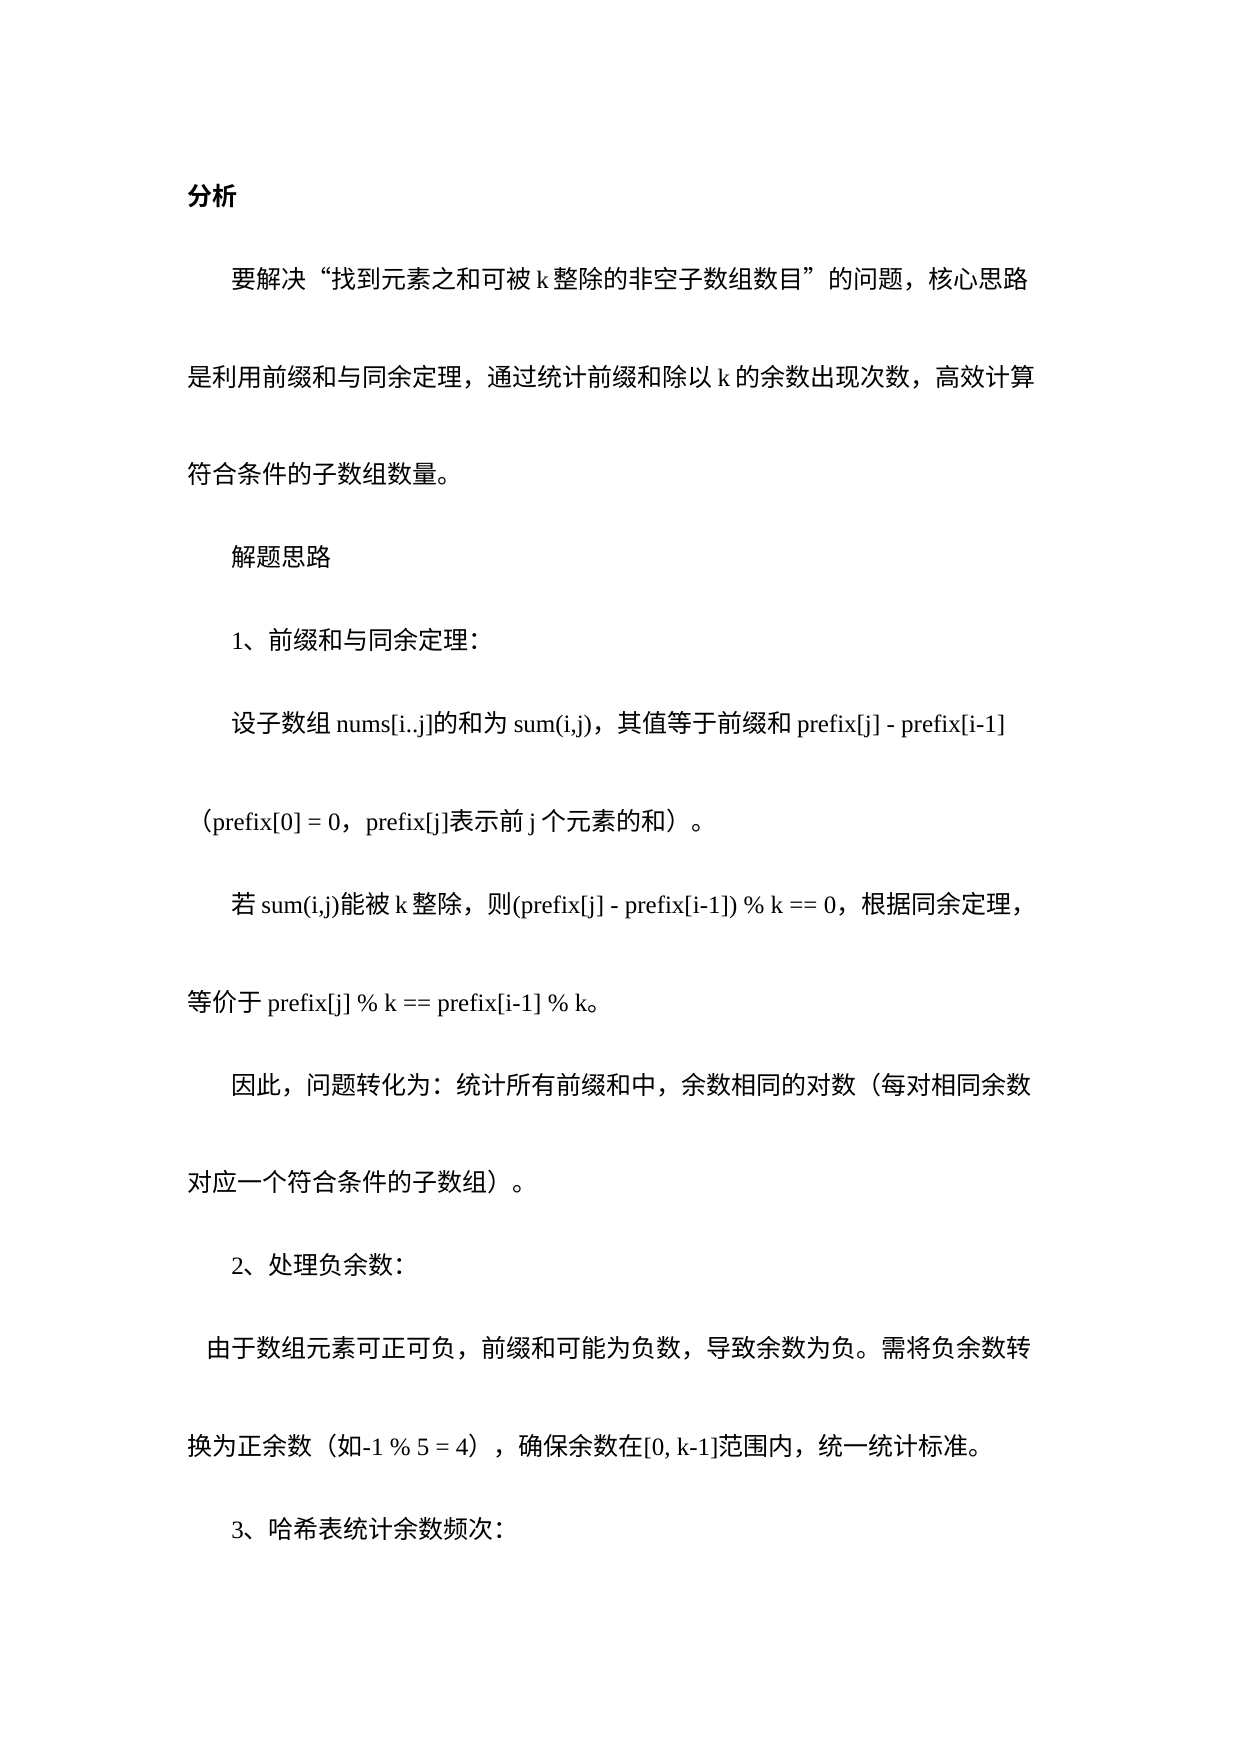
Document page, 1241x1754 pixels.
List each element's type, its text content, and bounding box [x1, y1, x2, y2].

text 因此，问题转化为：统计所有前缀和中，余数相同的对数（每对相同余数对应一个符合条件的子数组）。 [187, 1051, 1053, 1213]
subtitle 分析 [187, 162, 1053, 227]
text 要解决“找到元素之和可被k整除的非空子数组数目”的问题，核心思路是利用前缀和与同余定理，通过统计前缀和除以k的余数出现次数，高效计算符合条件的子数组数量。 [187, 245, 1053, 505]
text 设子数组nums[i..j]的和为sum(i,j)，其值等于前缀和prefix[j] - prefix[i-1]（prefix[0] = 0，prefix[j]表示前j个元素的和）。 [187, 689, 1053, 852]
text 若sum(i,j)能被k整除，则(prefix[j] - prefix[i-1]) % k == 0，根据同余定理，等价于prefix[j] % k == prefix[i-1] % k。 [187, 870, 1053, 1033]
text 2、处理负余数： [187, 1231, 1053, 1296]
text 1、前缀和与同余定理： [187, 606, 1053, 671]
text 解题思路 [187, 523, 1053, 588]
text 由于数组元素可正可负，前缀和可能为负数，导致余数为负。需将负余数转换为正余数（如-1 % 5 = 4），确保余数在[0, k-1]范围内，统一统计标准。 [187, 1314, 1053, 1477]
text 3、哈希表统计余数频次： [187, 1495, 1053, 1560]
